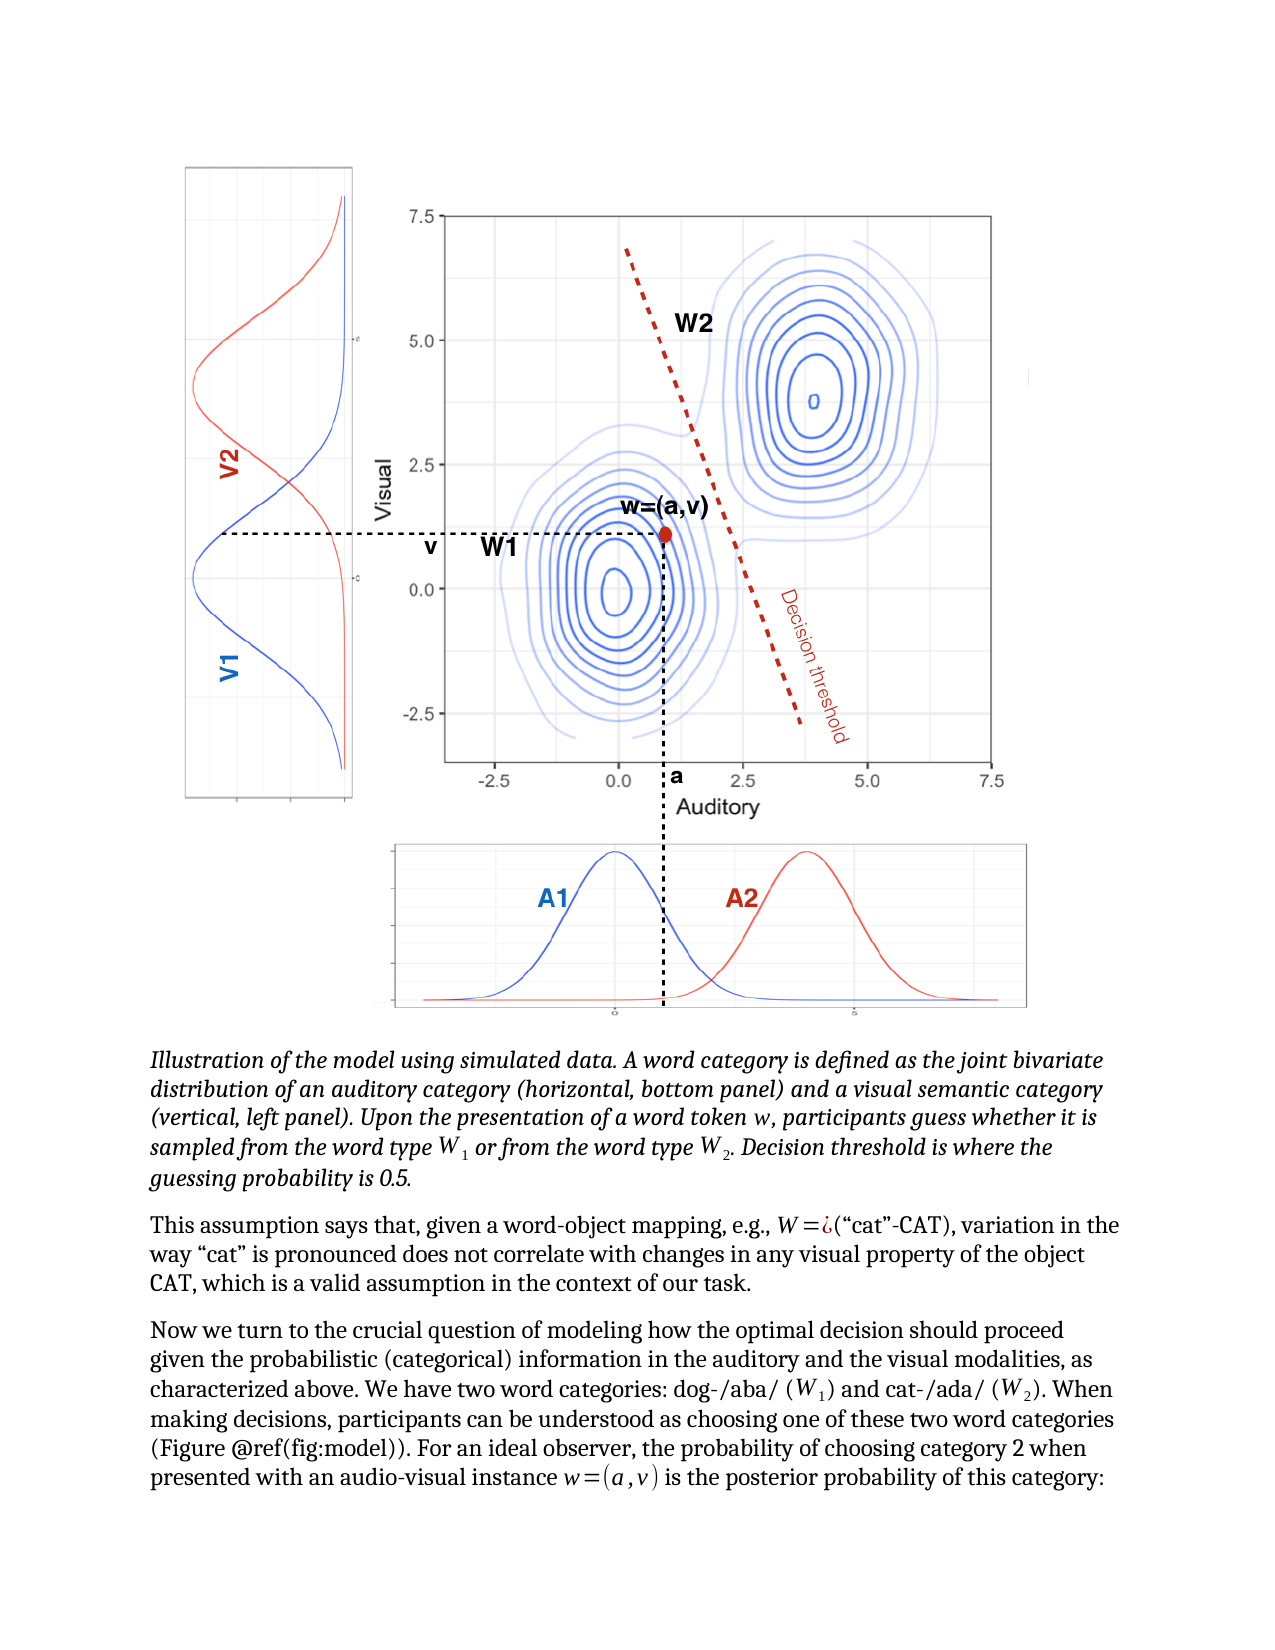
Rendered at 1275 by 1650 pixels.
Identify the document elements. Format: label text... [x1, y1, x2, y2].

text Now we turn to the crucial question of modeling how the optimal decision should proceed given the probabilistic (categorical) information in the auditory and the visual modalities, as characterized above. We have two word categories: dog-/aba/ () and cat-/ada/ (). When making decisions, participants can be understood as choosing one of these two word categories (Figure @ref(fig:model)). For an ideal observer, the probability of choosing category 2 when presented with an audio-visual instance is the posterior probability of this category: [150, 1316, 1125, 1492]
picture [168, 150, 1044, 1025]
text Illustration of the model using simulated data. A word category is defined as the joint bivariate distribution of an auditory category (horizontal, bottom panel) and a visual semantic category (vertical, left panel). Upon the presentation of a word token , participants guess whether it is sampled from the word type or from the word type . Decision threshold is where the guessing probability is 0.5. [150, 1046, 1125, 1192]
text This assumption says that, given a word-object mapping, e.g., (“cat”-CAT), variation in the way “cat” is pronounced does not correlate with changes in any visual property of the object CAT, which is a valid assumption in the context of our task. [150, 1211, 1125, 1297]
